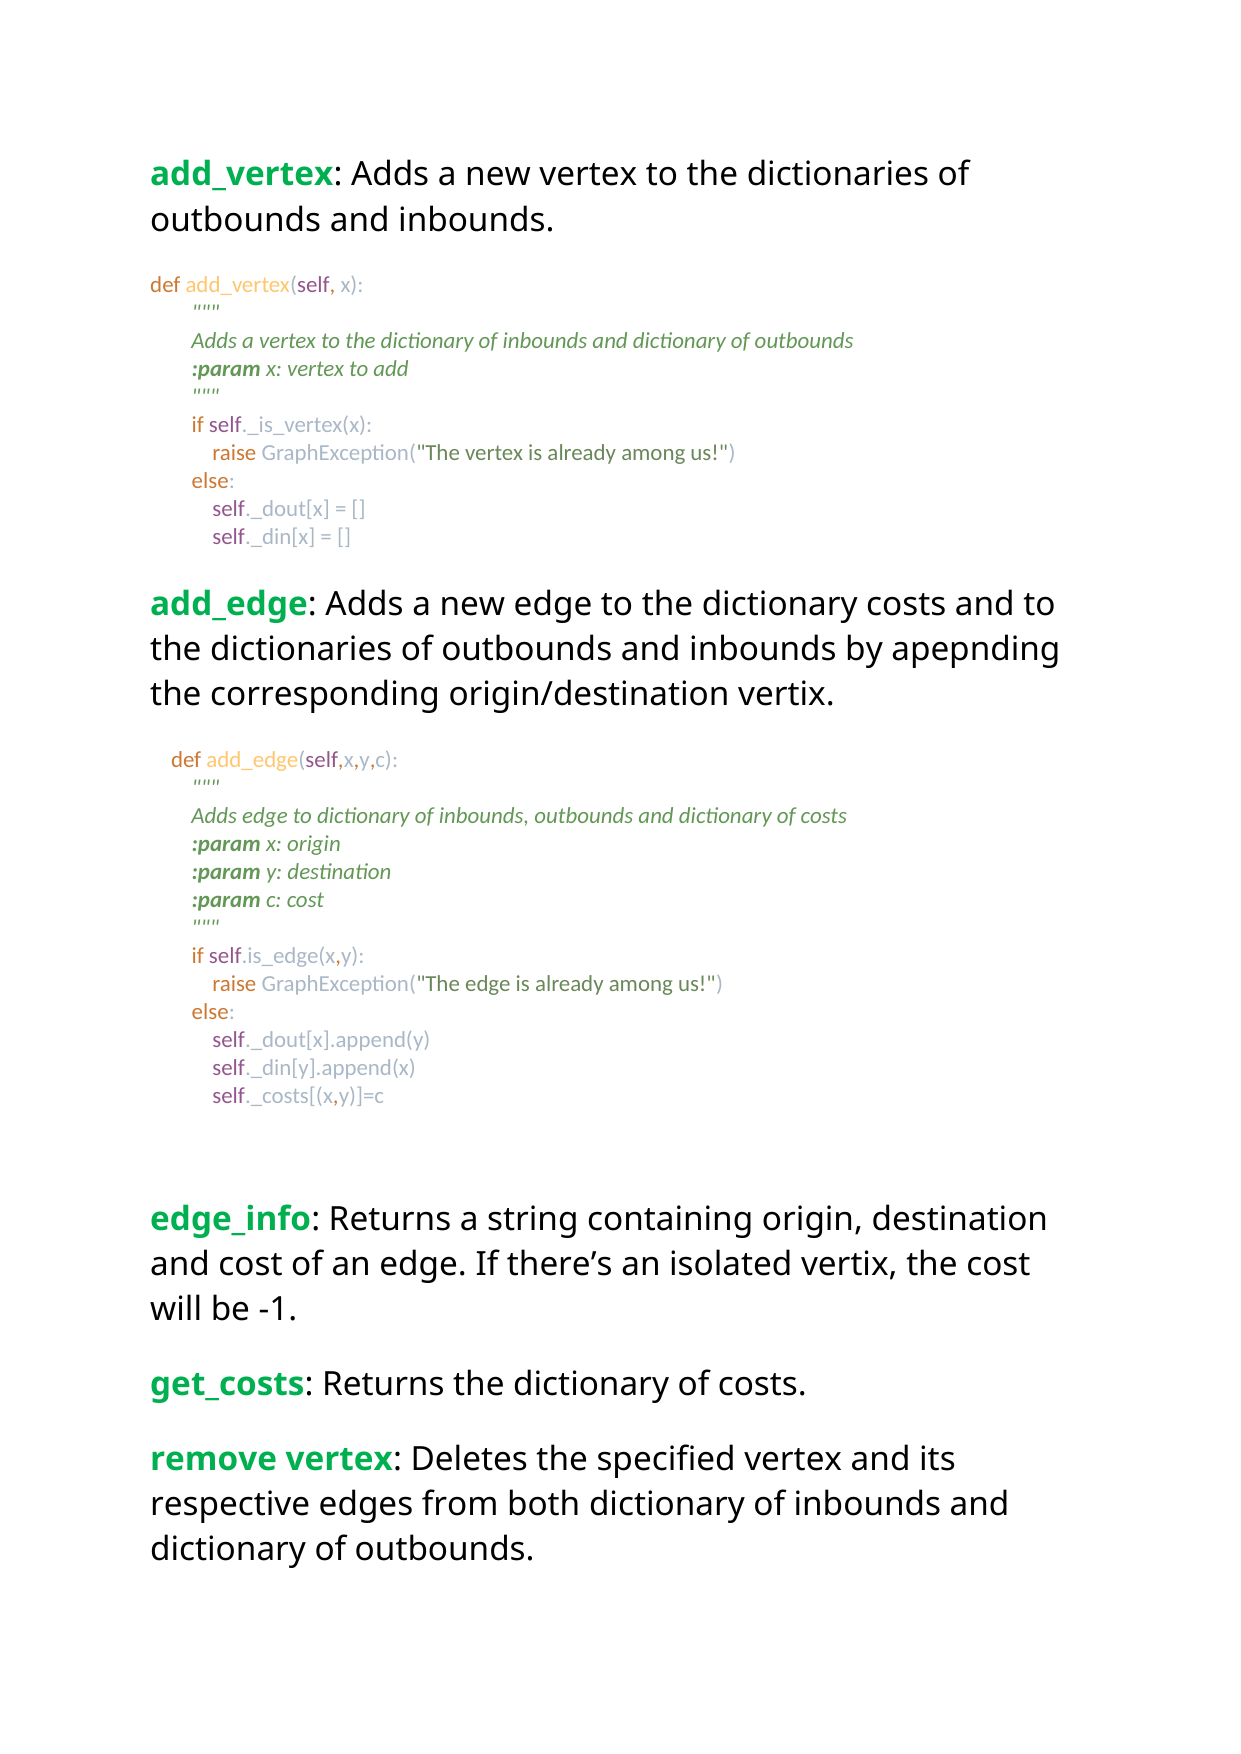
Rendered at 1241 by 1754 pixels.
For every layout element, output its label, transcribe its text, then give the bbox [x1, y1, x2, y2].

text def add_vertex(self, x): """ Adds a vertex to the dictionary of inbounds and dictionary of outbounds :param x: vertex to add """ if self._is_vertex(x): raise GraphException("The vertex is already among us!") else: self._dout[x] = [] self._din[x] = [] [150, 270, 1090, 550]
text add_vertex: Adds a new vertex to the dictionaries of outbounds and inbounds. [150, 150, 1090, 241]
text add_edge: Adds a new edge to the dictionary costs and to the dictionaries of outbounds and inbounds by apepnding the corresponding origin/destination vertix. [150, 579, 1090, 716]
text def add_edge(self,x,y,c): """ Adds edge to dictionary of inbounds, outbounds and dictionary of costs :param x: origin :param y: destination :param c: cost """ if self.is_edge(x,y): raise GraphException("The edge is already among us!") else: self._dout[x].append(y) self._din[y].append(x) self._costs[(x,y)]=c [150, 745, 1090, 1165]
text edge_info: Returns a string containing origin, destination and cost of an edge. If there’s an isolated vertix, the cost will be -1. [150, 1194, 1090, 1331]
text get_costs: Returns the dictionary of costs. [150, 1360, 1090, 1405]
text remove vertex: Deletes the specified vertex and its respective edges from both dictionary of inbounds and dictionary of outbounds. [150, 1434, 1090, 1571]
